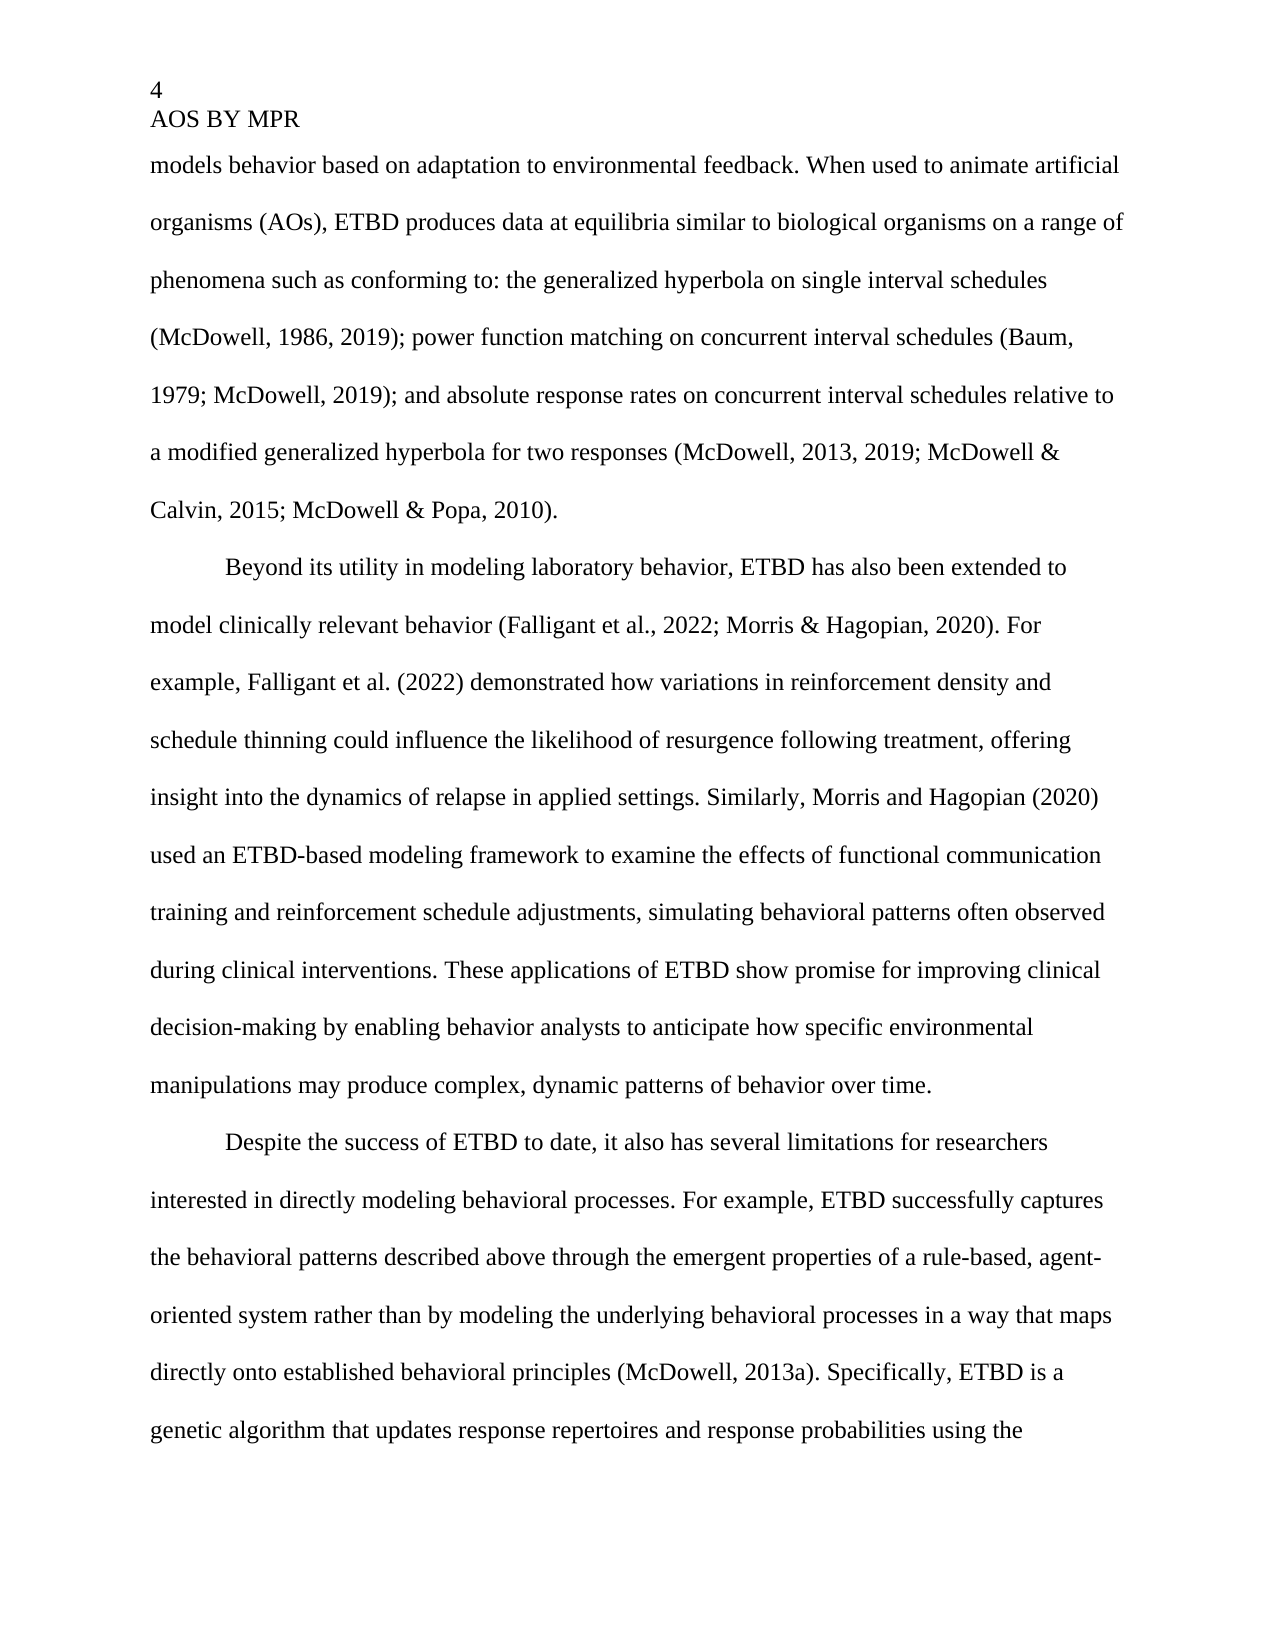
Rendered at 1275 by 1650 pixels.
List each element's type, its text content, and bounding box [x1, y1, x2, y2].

text Beyond its utility in modeling laboratory behavior, ETBD has also been extended to model clinically relevant behavior (Falligant et al., 2022; Morris & Hagopian, 2020). For example, Falligant et al. (2022) demonstrated how variations in reinforcement density and schedule thinning could influence the likelihood of resurgence following treatment, offering insight into the dynamics of relapse in applied settings. Similarly, Morris and Hagopian (2020) used an ETBD-based modeling framework to examine the effects of functional communication training and reinforcement schedule adjustments, simulating behavioral patterns often observed during clinical interventions. These applications of ETBD show promise for improving clinical decision-making by enabling behavior analysts to anticipate how specific environmental manipulations may produce complex, dynamic patterns of behavior over time. [150, 552, 1125, 1099]
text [150, 1127, 1125, 1444]
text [150, 150, 1125, 524]
